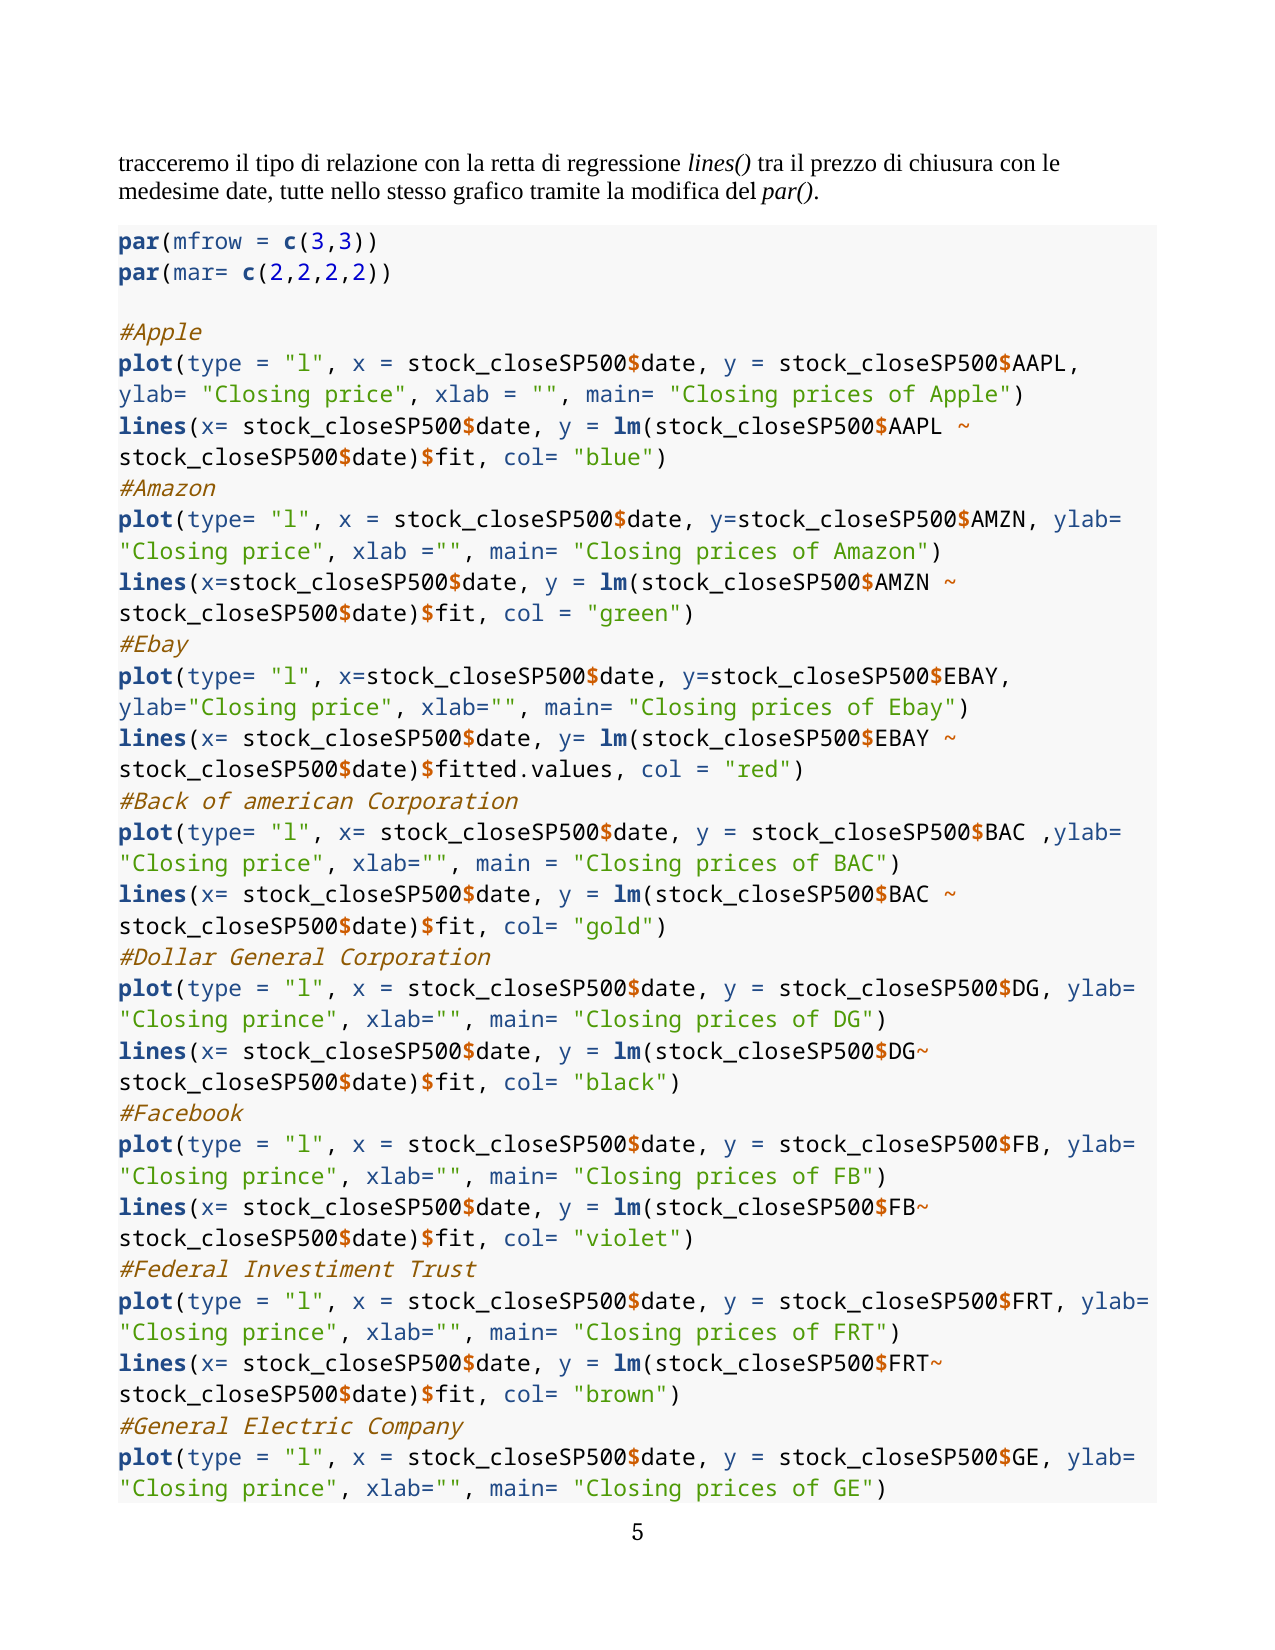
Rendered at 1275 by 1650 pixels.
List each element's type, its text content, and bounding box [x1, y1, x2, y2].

text tracceremo il tipo di relazione con la retta di regressione lines() tra il prezzo di chiusura con le medesime date, tutte nello stesso grafico tramite la modifica del par(). [118, 148, 1157, 206]
